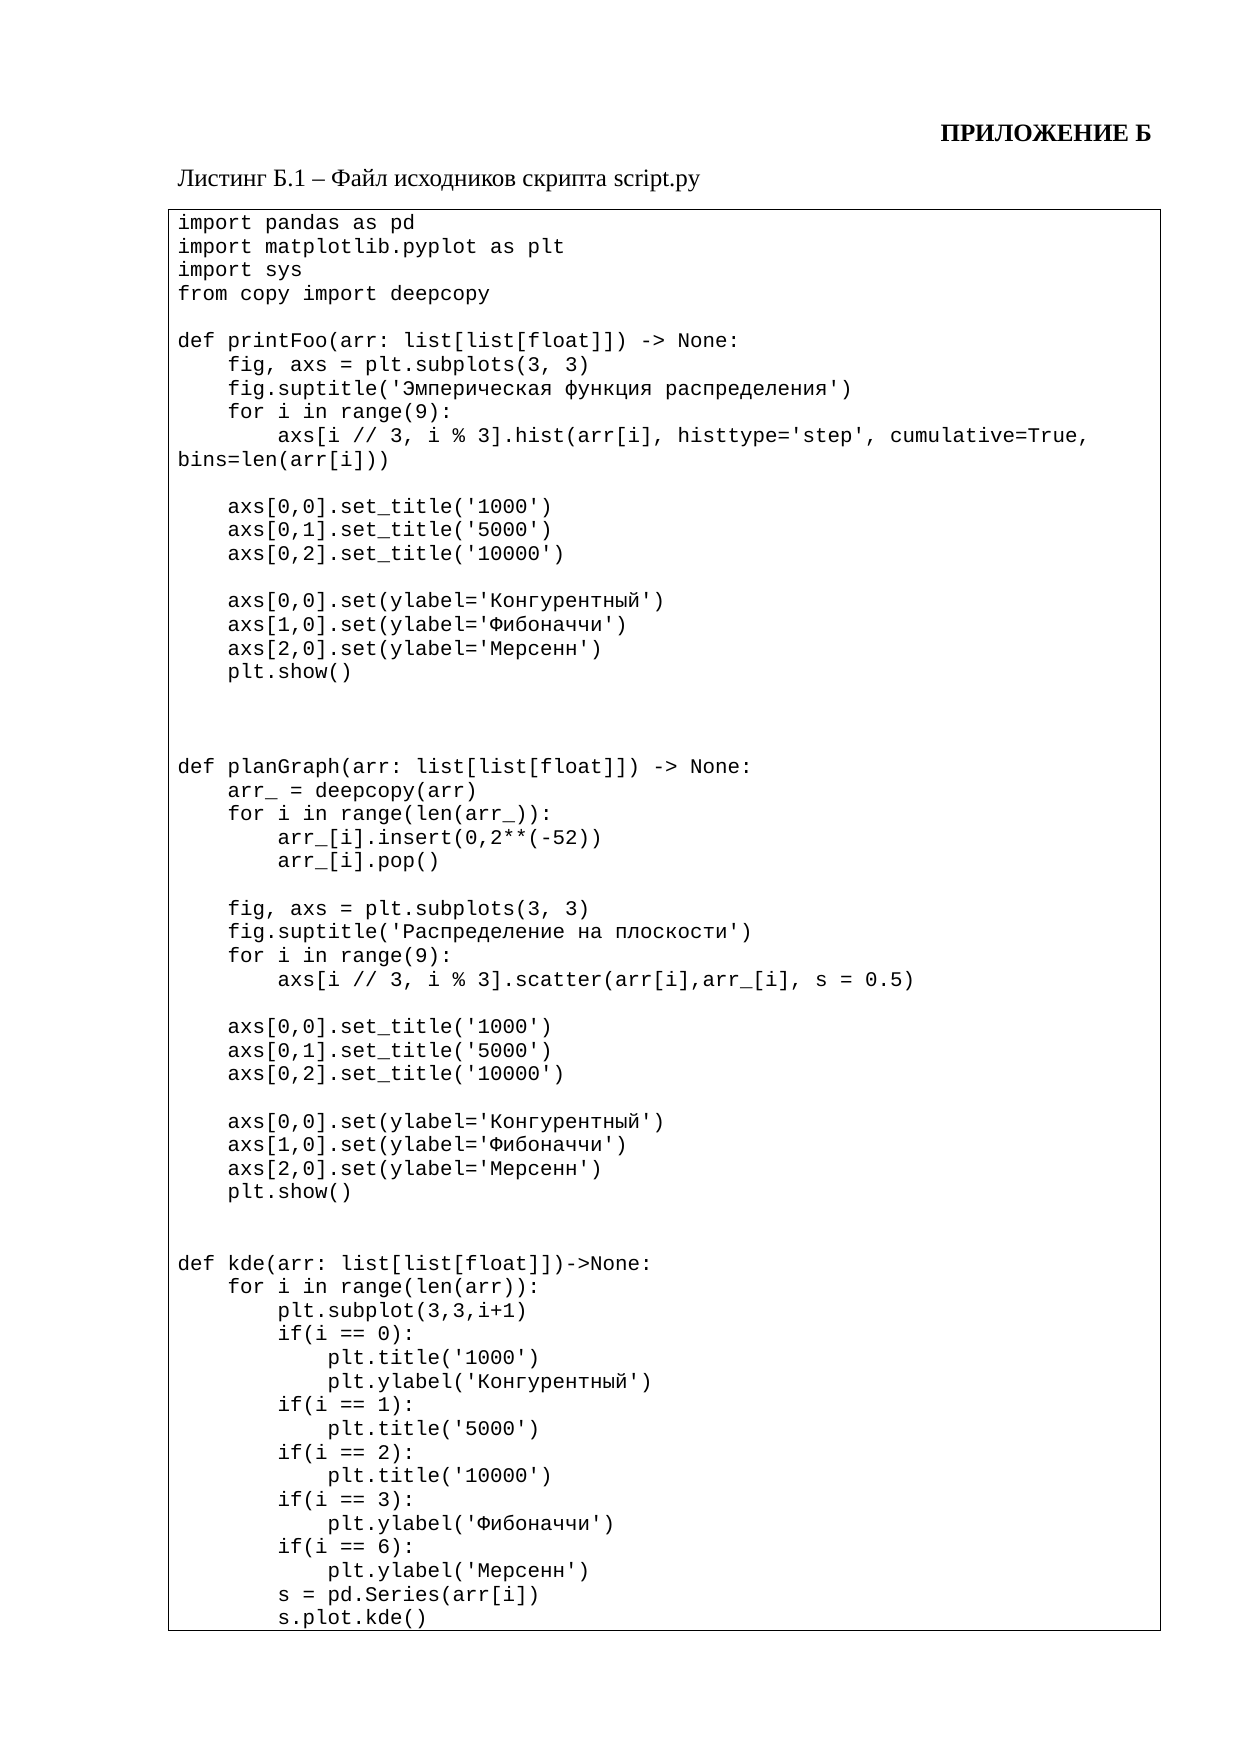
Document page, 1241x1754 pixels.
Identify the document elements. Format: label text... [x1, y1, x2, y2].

text import matplotlib.pyplot as plt [177, 236, 1152, 259]
text plt.title('10000') [177, 1465, 1152, 1489]
text axs[2,0].set(ylabel='Мерсенн') [177, 638, 1152, 661]
text fig, axs = plt.subplots(3, 3) [177, 898, 1152, 921]
text axs[0,0].set_title('1000') [177, 496, 1152, 519]
text if(i == 1): [177, 1394, 1152, 1418]
text axs[1,0].set(ylabel='Фибоначчи') [177, 1134, 1152, 1158]
text arr_[i].insert(0,2**(-52)) [177, 827, 1152, 851]
text plt.show() [177, 661, 1152, 685]
text fig, axs = plt.subplots(3, 3) [177, 354, 1152, 378]
text Листинг Б.1 – Файл исходников скрипта script.py [177, 163, 1152, 192]
text arr_ = deepcopy(arr) [177, 779, 1152, 803]
text if(i == 0): [177, 1323, 1152, 1347]
text plt.ylabel('Мерсенн') [177, 1560, 1152, 1583]
text if(i == 6): [177, 1536, 1152, 1560]
text def planGraph(arr: list[list[float]]) -> None: [177, 756, 1152, 779]
text import sys [177, 259, 1152, 283]
text plt.title('5000') [177, 1418, 1152, 1442]
text for i in range(9): [177, 401, 1152, 425]
text fig.suptitle('Эмперическая функция распределения') [177, 378, 1152, 401]
text axs[i // 3, i % 3].hist(arr[i], histtype='step', cumulative=True, bins=len(arr[i])) [177, 425, 1152, 472]
text fig.suptitle('Распределение на плоскости') [177, 921, 1152, 945]
text plt.title('1000') [177, 1347, 1152, 1371]
text plt.ylabel('Конгурентный') [177, 1371, 1152, 1394]
text arr_[i].pop() [177, 851, 1152, 874]
text axs[0,1].set_title('5000') [177, 1040, 1152, 1063]
text axs[0,0].set_title('1000') [177, 1016, 1152, 1040]
text axs[0,2].set_title('10000') [177, 543, 1152, 567]
text for i in range(len(arr)): [177, 1276, 1152, 1300]
text if(i == 2): [177, 1442, 1152, 1465]
text def kde(arr: list[list[float]])->None: [177, 1252, 1152, 1276]
text plt.show() [177, 1182, 1152, 1205]
text axs[0,1].set_title('5000') [177, 519, 1152, 543]
text plt.ylabel('Фибоначчи') [177, 1513, 1152, 1536]
text for i in range(len(arr_)): [177, 803, 1152, 827]
text axs[0,0].set(ylabel='Конгурентный') [177, 1111, 1152, 1134]
text axs[1,0].set(ylabel='Фибоначчи') [177, 614, 1152, 638]
text for i in range(9): [177, 945, 1152, 969]
text def printFoo(arr: list[list[float]]) -> None: [177, 330, 1152, 354]
text s.plot.kde() [177, 1607, 1152, 1630]
text ПРИЛОЖЕНИЕ Б [177, 118, 1152, 147]
text axs[i // 3, i % 3].scatter(arr[i],arr_[i], s = 0.5) [177, 969, 1152, 992]
text axs[0,2].set_title('10000') [177, 1063, 1152, 1087]
text axs[2,0].set(ylabel='Мерсенн') [177, 1158, 1152, 1182]
text from copy import deepcopy [177, 283, 1152, 307]
text import pandas as pd [169, 210, 1160, 236]
text axs[0,0].set(ylabel='Конгурентный') [177, 590, 1152, 614]
text s = pd.Series(arr[i]) [177, 1583, 1152, 1607]
text if(i == 3): [177, 1489, 1152, 1513]
text plt.subplot(3,3,i+1) [177, 1300, 1152, 1323]
